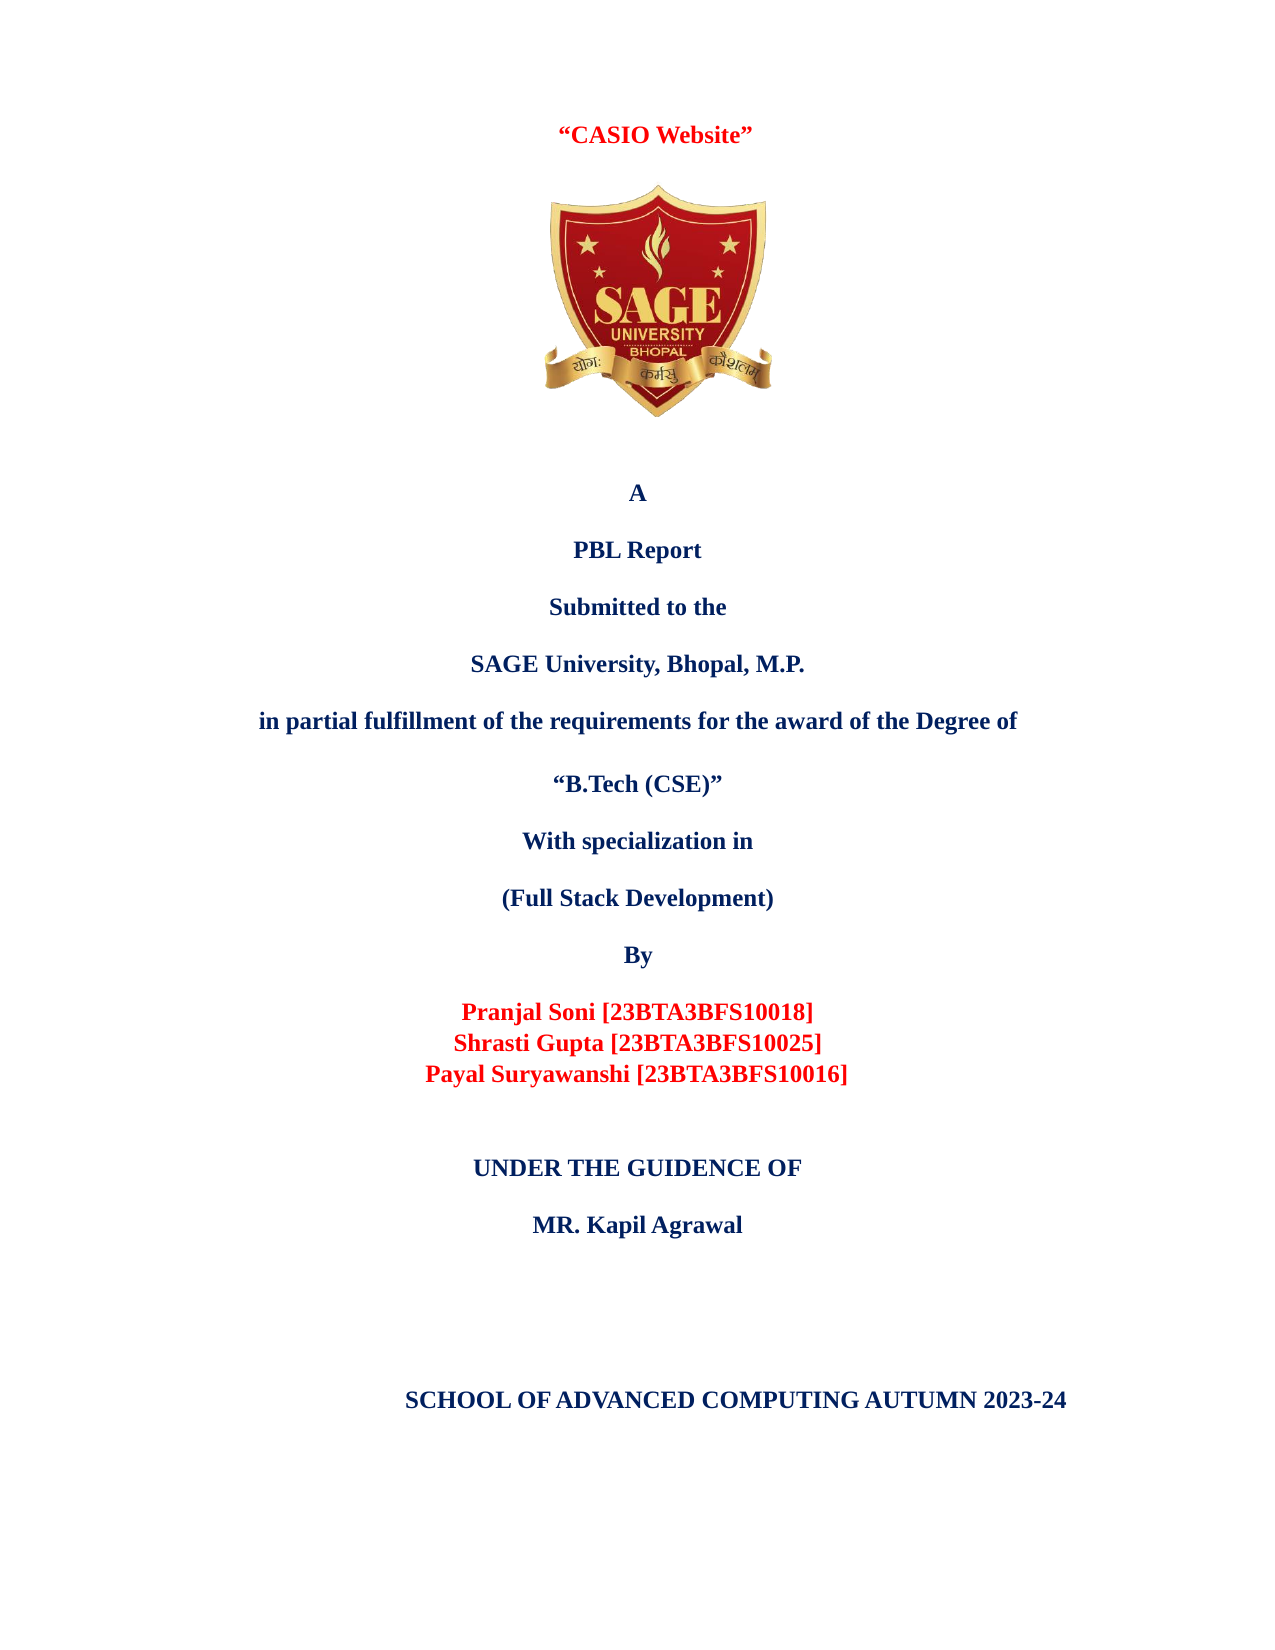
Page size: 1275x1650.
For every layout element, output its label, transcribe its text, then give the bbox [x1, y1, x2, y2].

subtitle Submitted to the [177, 592, 1098, 621]
text PBL Report [177, 535, 1098, 564]
text Pranjal Soni [23BTA3BFS10018] [177, 997, 1098, 1026]
text SCHOOL OF ADVANCED COMPUTING AUTUMN 2023-24 [405, 1386, 1134, 1414]
subtitle By [177, 940, 1099, 969]
text Payal Suryawanshi [23BTA3BFS10016] [425, 1059, 1134, 1088]
text A [177, 478, 1099, 507]
picture [528, 168, 789, 429]
text UNDER THE GUIDENCE OF [177, 1153, 1098, 1182]
text in partial fulfillment of the requirements for the award of the Degree of [150, 706, 1018, 735]
text “B.Tech (CSE)” [177, 769, 1098, 798]
text (Full Stack Development) [177, 883, 1099, 912]
text Shrasti Gupta [23BTA3BFS10025] [177, 1028, 1098, 1057]
text MR. Kapil Agrawal [177, 1210, 1098, 1239]
text SAGE University, Bhopal, M.P. [177, 649, 1098, 678]
text “CASIO Website” [177, 120, 1134, 149]
text With specialization in [177, 826, 1098, 855]
